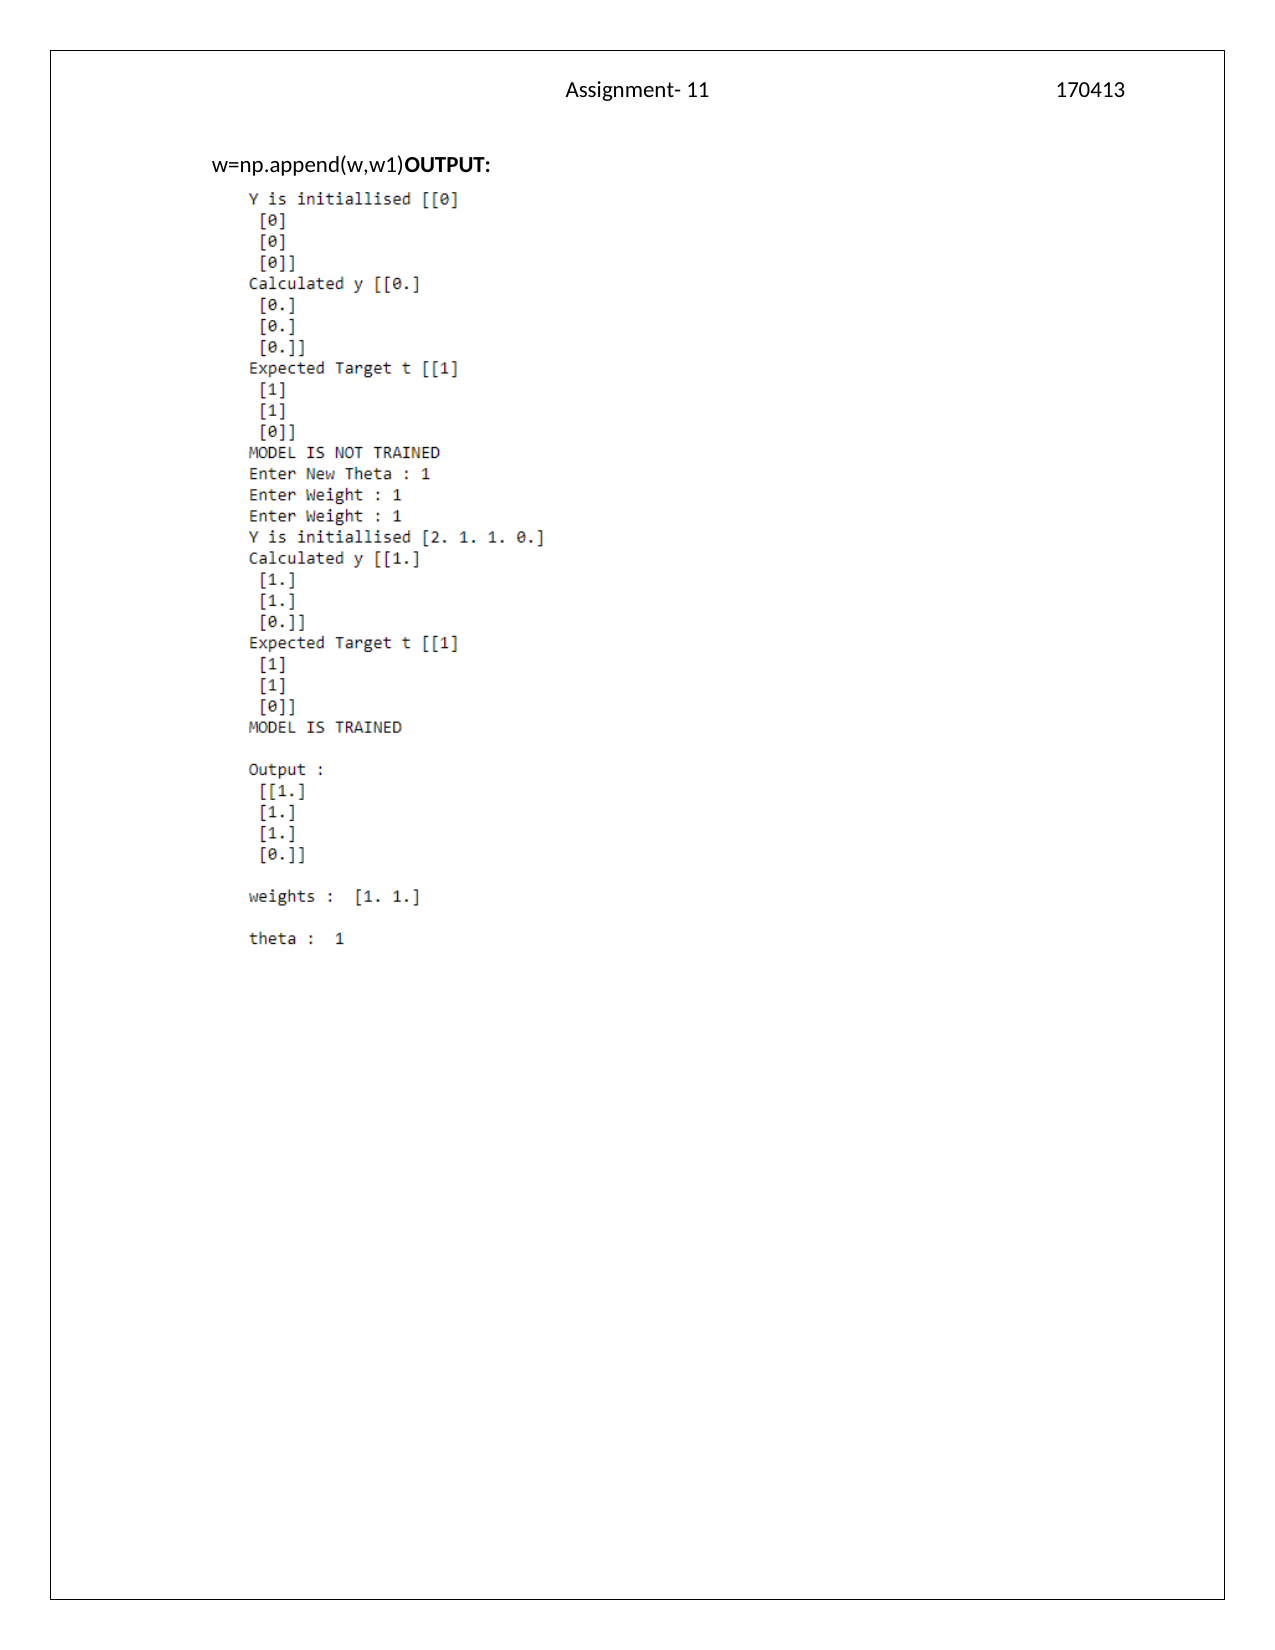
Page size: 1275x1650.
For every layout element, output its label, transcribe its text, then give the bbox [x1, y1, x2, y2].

picture [150, 182, 757, 954]
